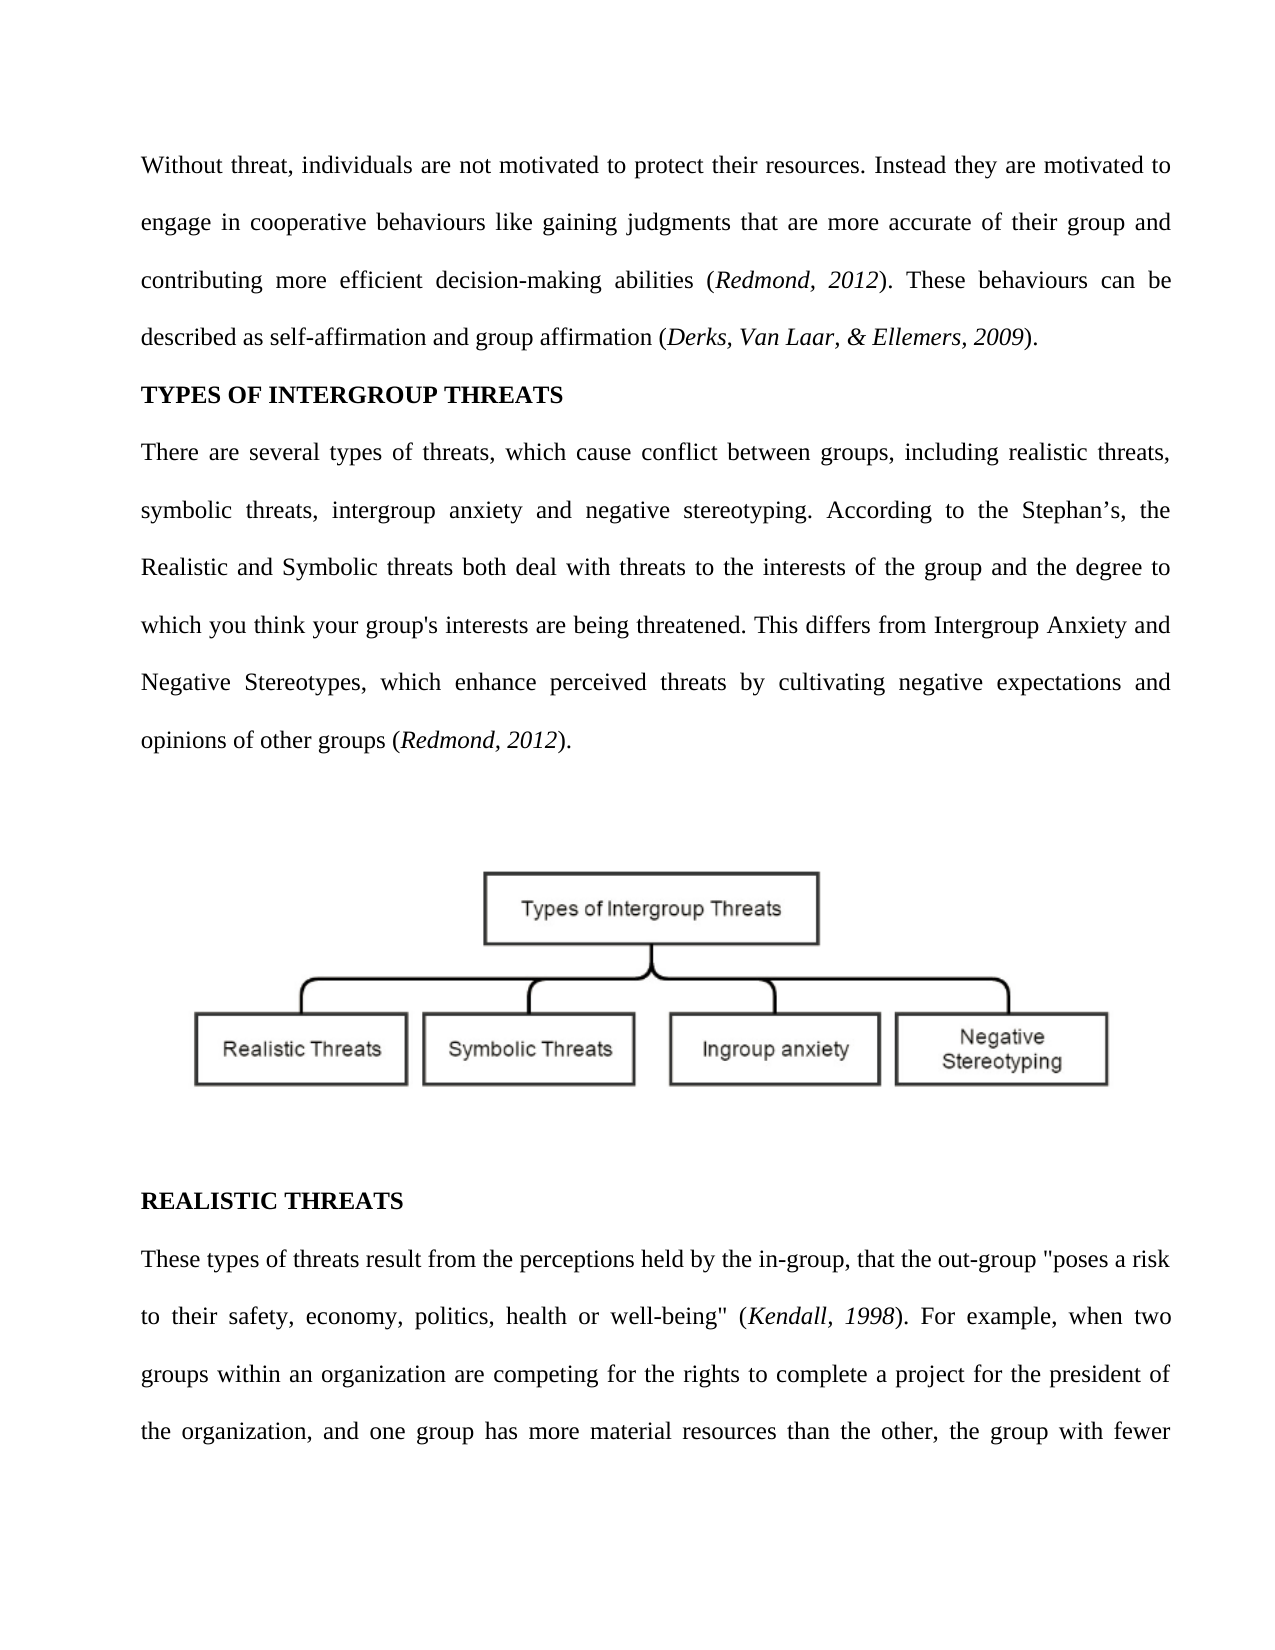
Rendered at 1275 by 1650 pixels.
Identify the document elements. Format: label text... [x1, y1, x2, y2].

text Without threat, individuals are not motivated to protect their resources. Instead they are motivated to engage in cooperative behaviours like gaining judgments that are more accurate of their group and contributing more efficient decision-making abilities (Redmond, 2012). These behaviours can be described as self-affirmation and group affirmation (Derks, Van Laar, & Ellemers, 2009). [141, 150, 1172, 351]
picture [140, 782, 1172, 1159]
text REALISTIC THREATS [141, 1186, 1172, 1215]
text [141, 1244, 1172, 1445]
text There are several types of threats, which cause conflict between groups, including realistic threats, symbolic threats, intergroup anxiety and negative stereotyping. According to the Stephan’s, the Realistic and Symbolic threats both deal with threats to the interests of the group and the degree to which you think your group's interests are being threatened. This differs from Intergroup Anxiety and Negative Stereotypes, which enhance perceived threats by cultivating negative expectations and opinions of other groups (Redmond, 2012). [141, 437, 1172, 754]
text TYPES OF INTERGROUP THREATS [141, 380, 1172, 409]
